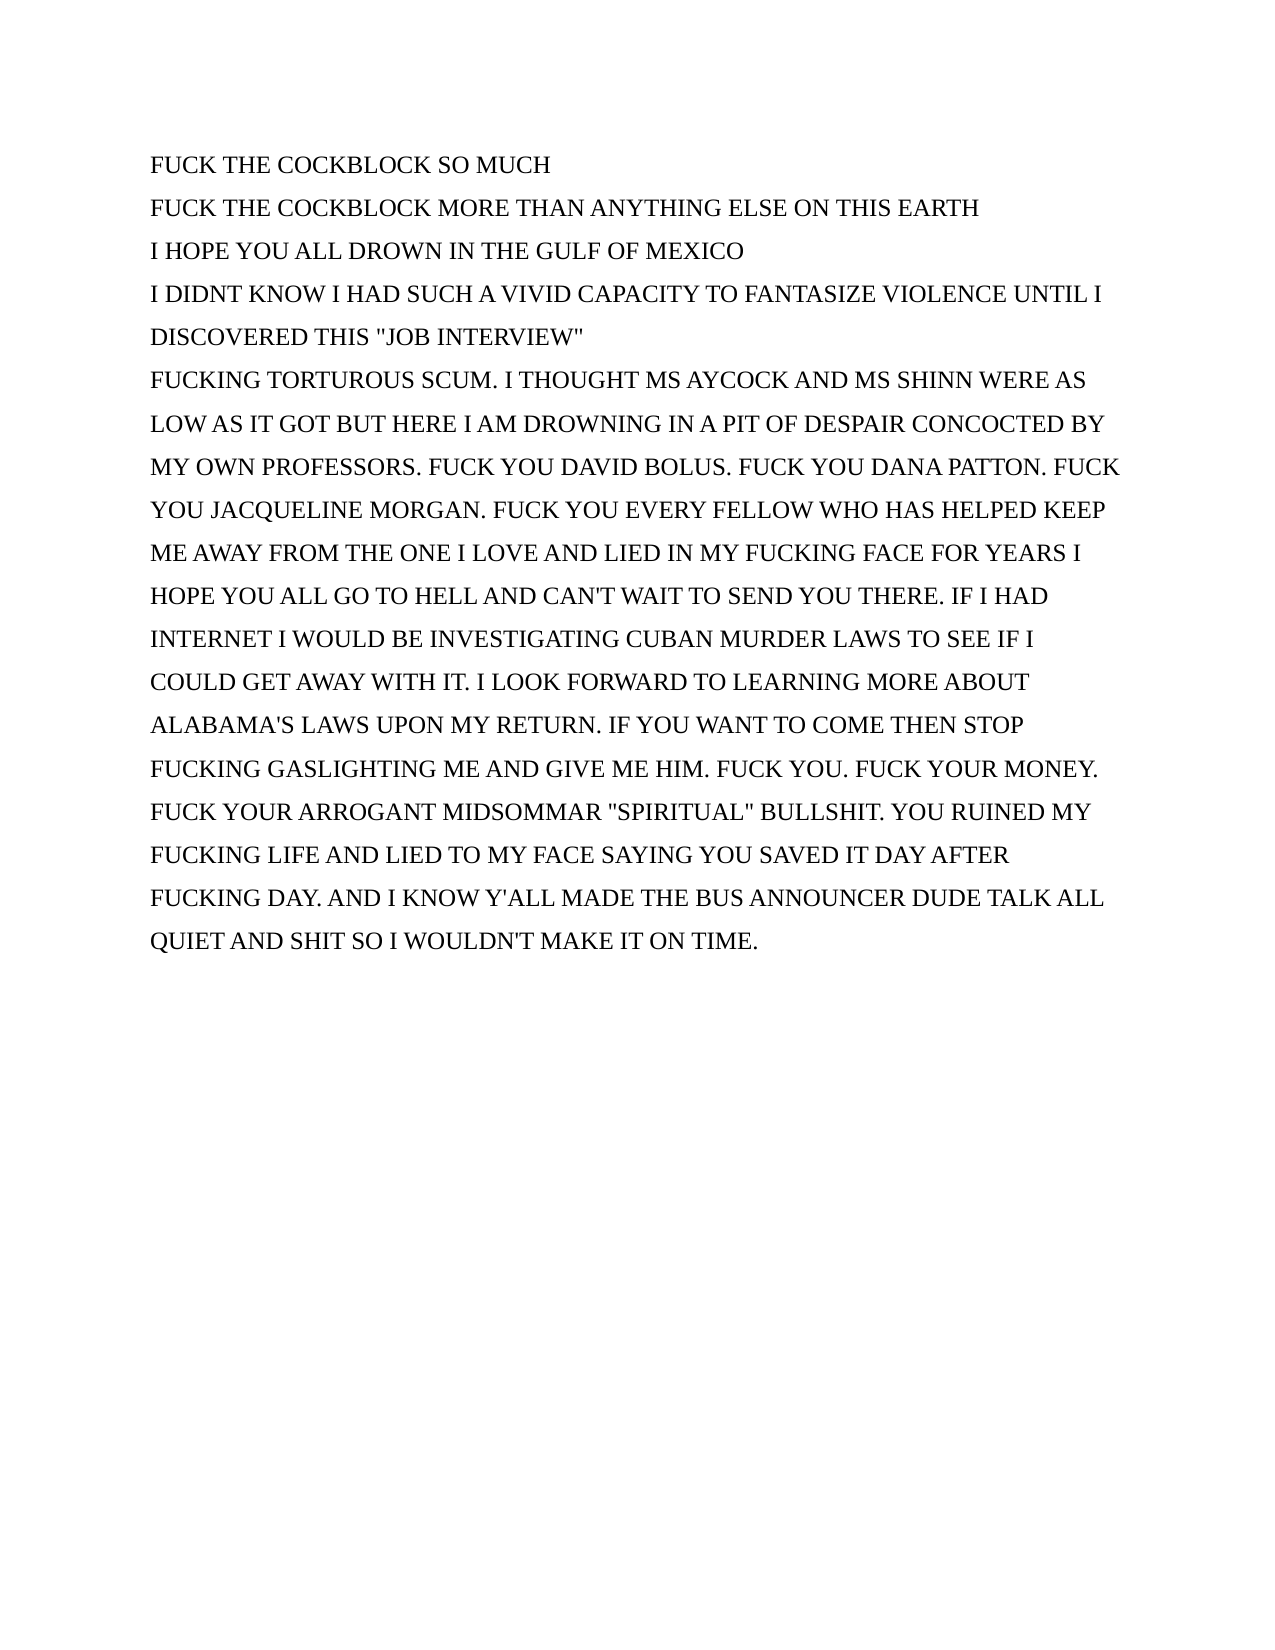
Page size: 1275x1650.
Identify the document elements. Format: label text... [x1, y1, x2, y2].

text I DIDNT KNOW I HAD SUCH A VIVID CAPACITY TO FANTASIZE VIOLENCE UNTIL I DISCOVERED THIS "JOB INTERVIEW" [150, 279, 1125, 351]
text FUCK THE COCKBLOCK SO MUCH [150, 150, 1125, 179]
text FUCKING TORTUROUS SCUM. I THOUGHT MS AYCOCK AND MS SHINN WERE AS LOW AS IT GOT BUT HERE I AM DROWNING IN A PIT OF DESPAIR CONCOCTED BY MY OWN PROFESSORS. FUCK YOU DAVID BOLUS. FUCK YOU DANA PATTON. FUCK YOU JACQUELINE MORGAN. FUCK YOU EVERY FELLOW WHO HAS HELPED KEEP ME AWAY FROM THE ONE I LOVE AND LIED IN MY FUCKING FACE FOR YEARS I HOPE YOU ALL GO TO HELL AND CAN'T WAIT TO SEND YOU THERE. IF I HAD INTERNET I WOULD BE INVESTIGATING CUBAN MURDER LAWS TO SEE IF I COULD GET AWAY WITH IT. I LOOK FORWARD TO LEARNING MORE ABOUT ALABAMA'S LAWS UPON MY RETURN. IF YOU WANT TO COME THEN STOP FUCKING GASLIGHTING ME AND GIVE ME HIM. FUCK YOU. FUCK YOUR MONEY. FUCK YOUR ARROGANT MIDSOMMAR ''SPIRITUAL'' BULLSHIT. YOU RUINED MY FUCKING LIFE AND LIED TO MY FACE SAYING YOU SAVED IT DAY AFTER FUCKING DAY. AND I KNOW Y'ALL MADE THE BUS ANNOUNCER DUDE TALK ALL QUIET AND SHIT SO I WOULDN'T MAKE IT ON TIME. [150, 366, 1125, 955]
text FUCK THE COCKBLOCK MORE THAN ANYTHING ELSE ON THIS EARTH [150, 193, 1125, 222]
text I HOPE YOU ALL DROWN IN THE GULF OF MEXICO [150, 236, 1125, 265]
